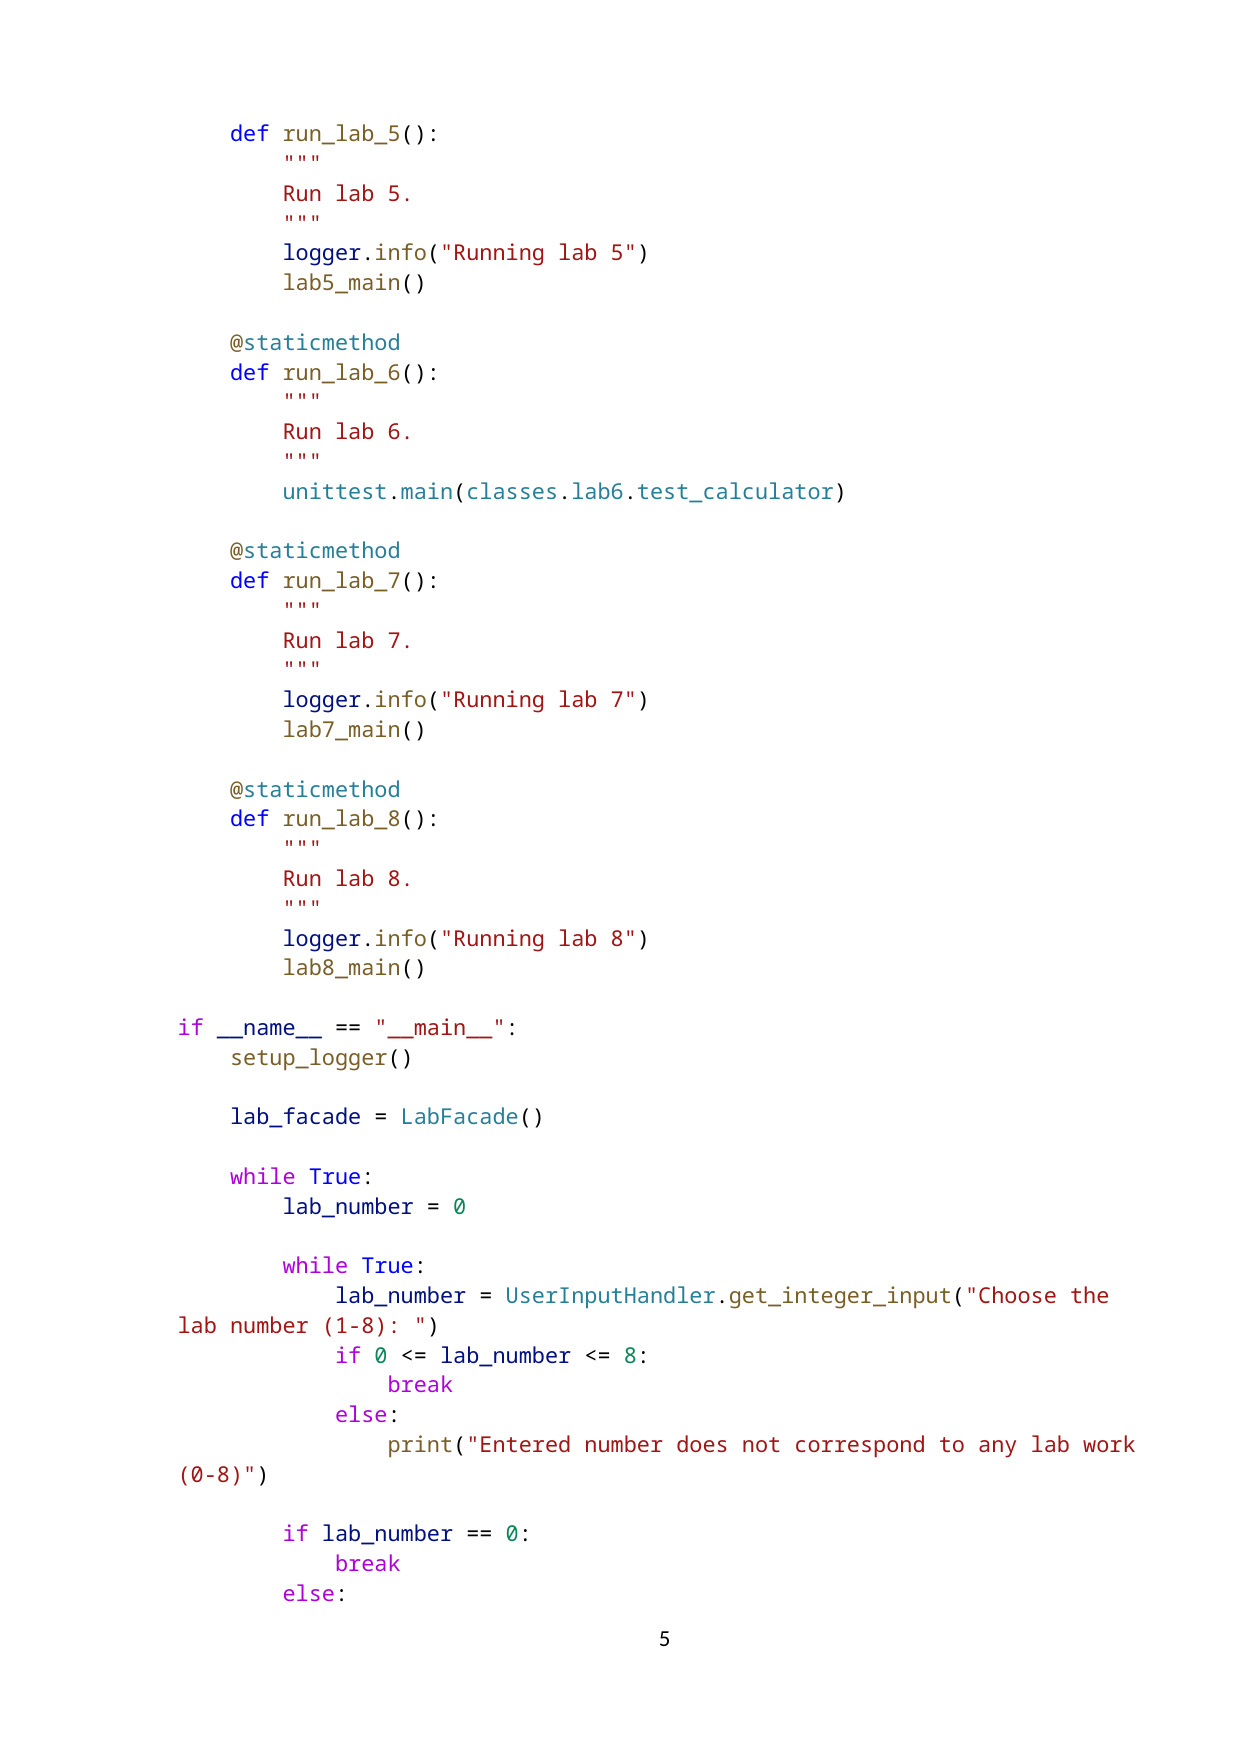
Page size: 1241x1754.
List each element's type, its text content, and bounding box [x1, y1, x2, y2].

text """ [177, 833, 1152, 863]
text """ [177, 893, 1152, 922]
text lab_number = UserInputHandler.get_integer_input("Choose the lab number (1-8): ") [177, 1280, 1152, 1339]
text @staticmethod [177, 773, 1152, 803]
text lab7_main() [177, 714, 1152, 744]
text Run lab 5. [177, 178, 1152, 207]
text break [177, 1369, 1152, 1399]
text def run_lab_8(): [177, 803, 1152, 833]
text Run lab 6. [177, 416, 1152, 446]
text logger.info("Running lab 7") [177, 684, 1152, 714]
text lab8_main() [177, 952, 1152, 982]
text lab_facade = LabFacade() [177, 1101, 1152, 1131]
text lab_number = 0 [177, 1191, 1152, 1220]
text if 0 <= lab_number <= 8: [177, 1339, 1152, 1369]
text setup_logger() [177, 1042, 1152, 1071]
text while True: [177, 1250, 1152, 1280]
text print("Entered number does not correspond to any lab work (0-8)") [177, 1429, 1152, 1488]
text Run lab 8. [177, 863, 1152, 893]
text break [177, 1548, 1152, 1578]
text """ [177, 207, 1152, 237]
text while True: [177, 1161, 1152, 1191]
text """ [177, 386, 1152, 416]
text else: [177, 1578, 1152, 1608]
text """ [177, 148, 1152, 178]
text def run_lab_6(): [177, 356, 1152, 386]
text if __name__ == "__main__": [177, 1012, 1152, 1042]
text def run_lab_7(): [177, 565, 1152, 595]
text else: [177, 1399, 1152, 1429]
text Run lab 7. [177, 624, 1152, 654]
text logger.info("Running lab 5") [177, 237, 1152, 267]
text """ [177, 654, 1152, 684]
text if lab_number == 0: [177, 1518, 1152, 1548]
text @staticmethod [177, 327, 1152, 356]
text def run_lab_5(): [177, 118, 1152, 148]
text """ [177, 595, 1152, 624]
text lab5_main() [177, 267, 1152, 297]
text unittest.main(classes.lab6.test_calculator) [177, 476, 1152, 505]
text logger.info("Running lab 8") [177, 922, 1152, 952]
text @staticmethod [177, 535, 1152, 565]
text """ [177, 446, 1152, 476]
